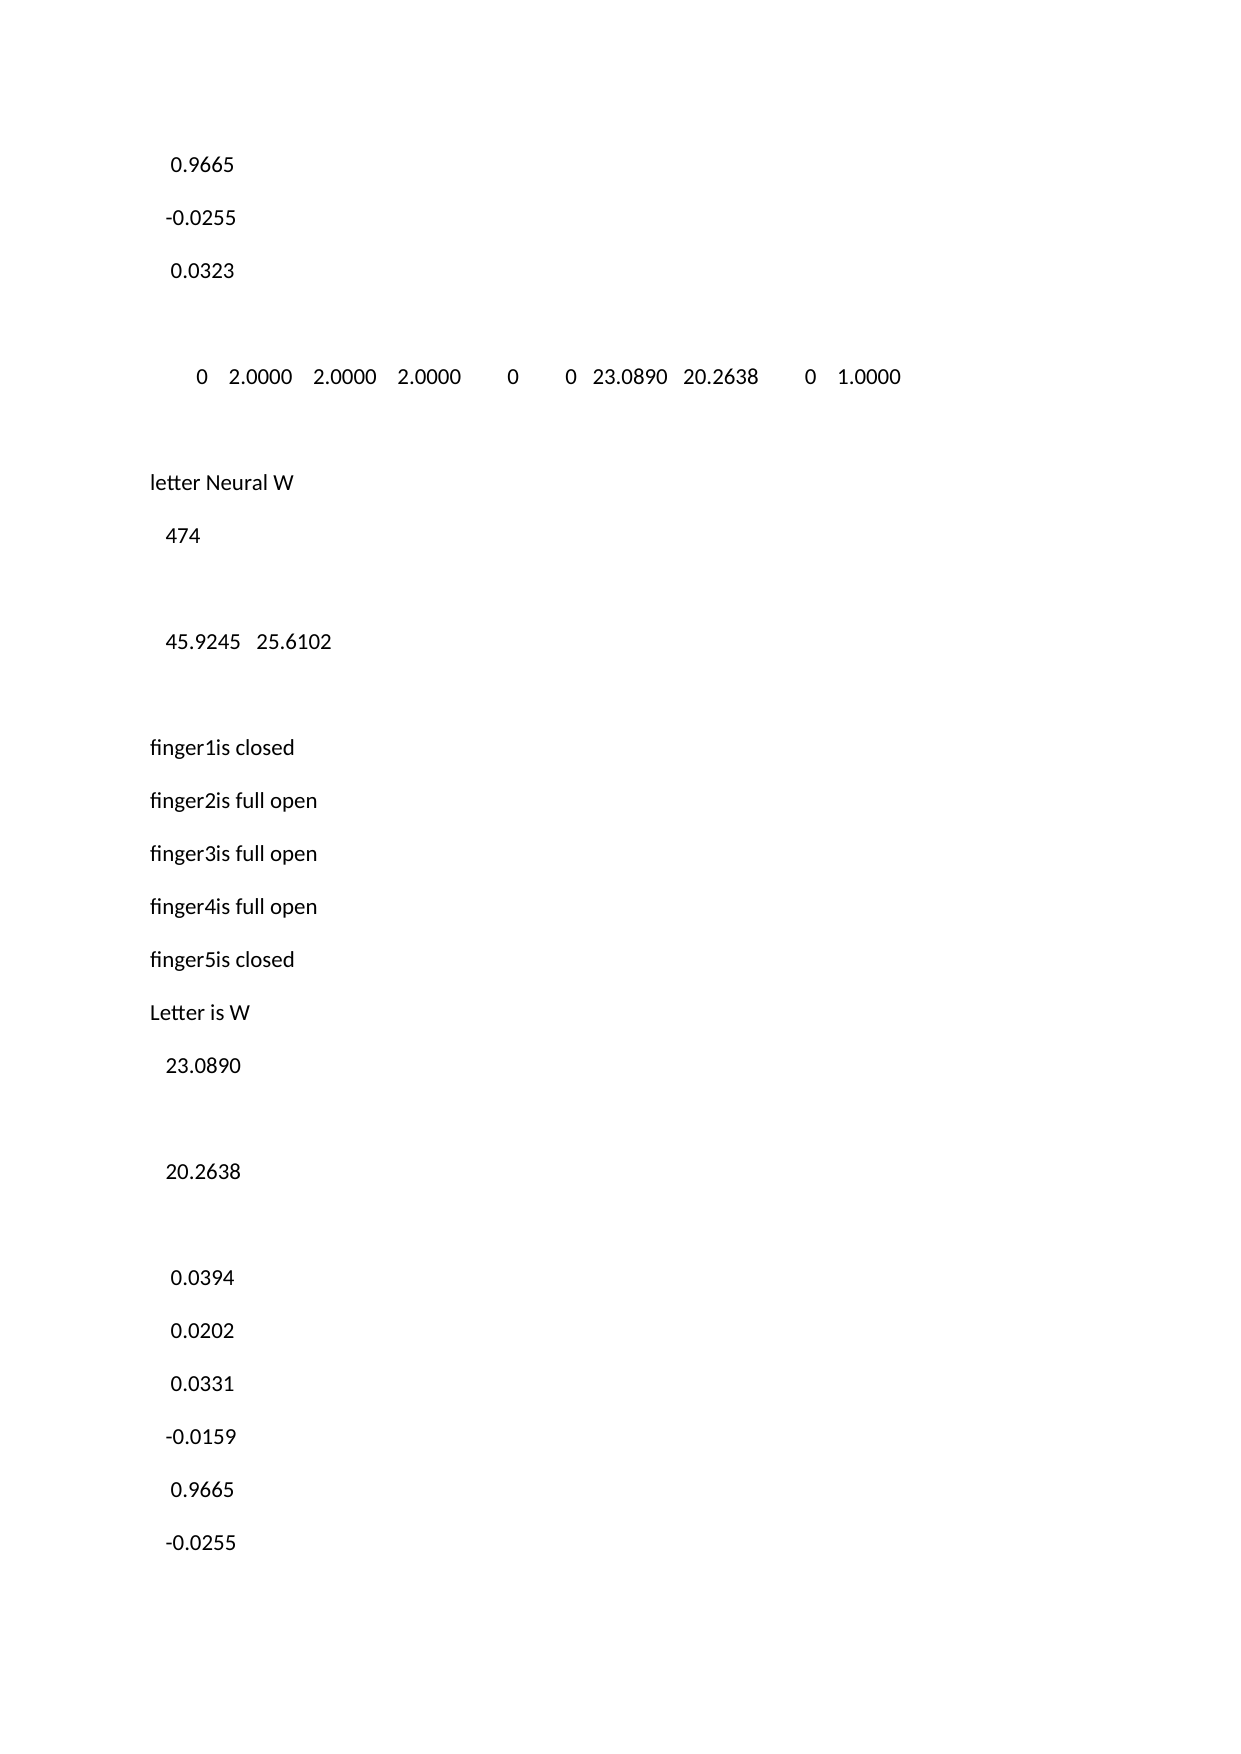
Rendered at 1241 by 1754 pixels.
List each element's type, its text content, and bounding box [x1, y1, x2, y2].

text finger4is full open [150, 892, 1090, 920]
text finger3is full open [150, 839, 1090, 867]
text 0.0331 [150, 1369, 1090, 1397]
text finger2is full open [150, 786, 1090, 814]
text 0.0202 [150, 1316, 1090, 1344]
text 0.9665 [150, 1476, 1090, 1503]
text finger5is closed [150, 945, 1090, 973]
text 0.0323 [150, 256, 1090, 284]
text 23.0890 [150, 1051, 1090, 1079]
text -0.0255 [150, 1528, 1090, 1557]
text Letter is W [150, 998, 1090, 1026]
text -0.0159 [150, 1422, 1090, 1451]
text 474 [150, 521, 1090, 549]
text finger1is closed [150, 733, 1090, 761]
text -0.0255 [150, 203, 1090, 231]
text letter Neural W [150, 468, 1090, 496]
text 0.0394 [150, 1263, 1090, 1291]
text 0.9665 [150, 150, 1090, 178]
text 45.9245 25.6102 [150, 627, 1090, 655]
text 0 2.0000 2.0000 2.0000 0 0 23.0890 20.2638 0 1.0000 [150, 362, 1090, 390]
text 20.2638 [150, 1157, 1090, 1185]
